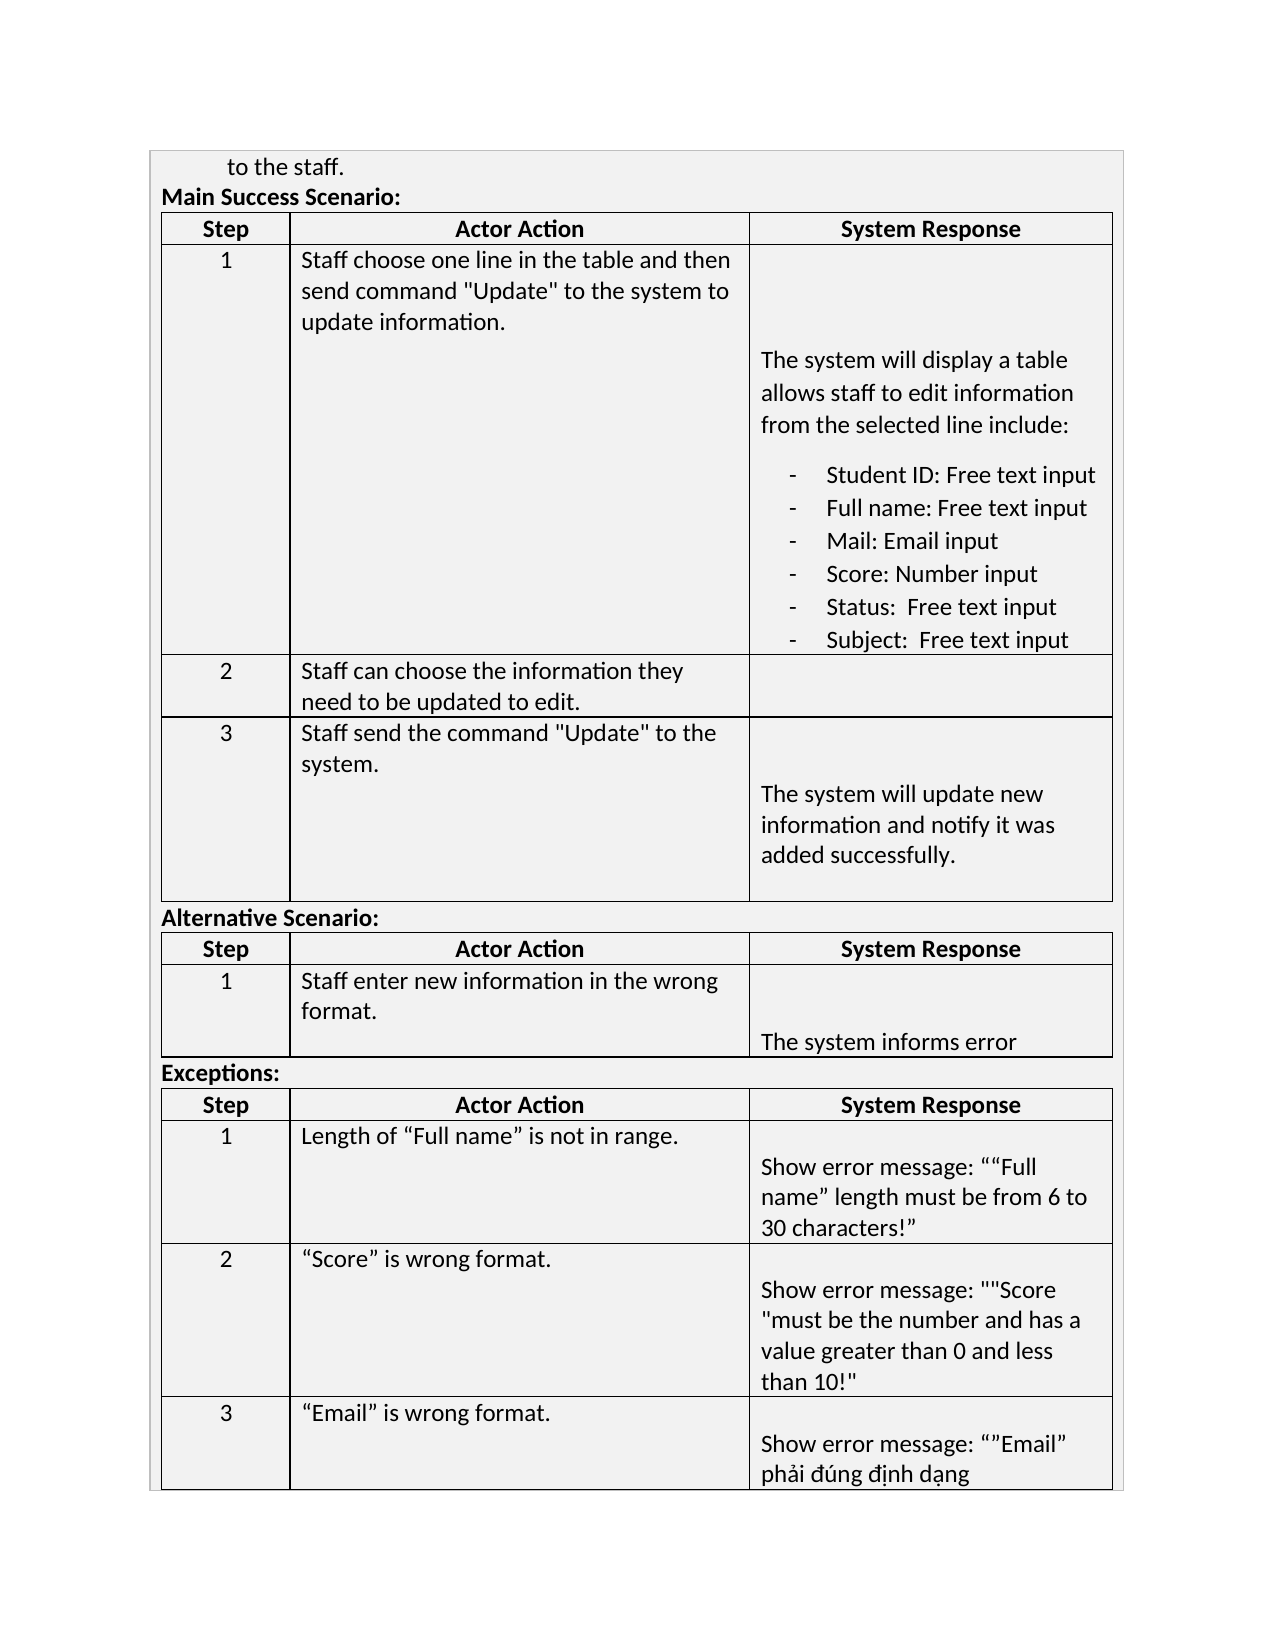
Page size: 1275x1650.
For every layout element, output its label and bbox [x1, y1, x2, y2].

table_cell [151, 151, 1123, 1490]
